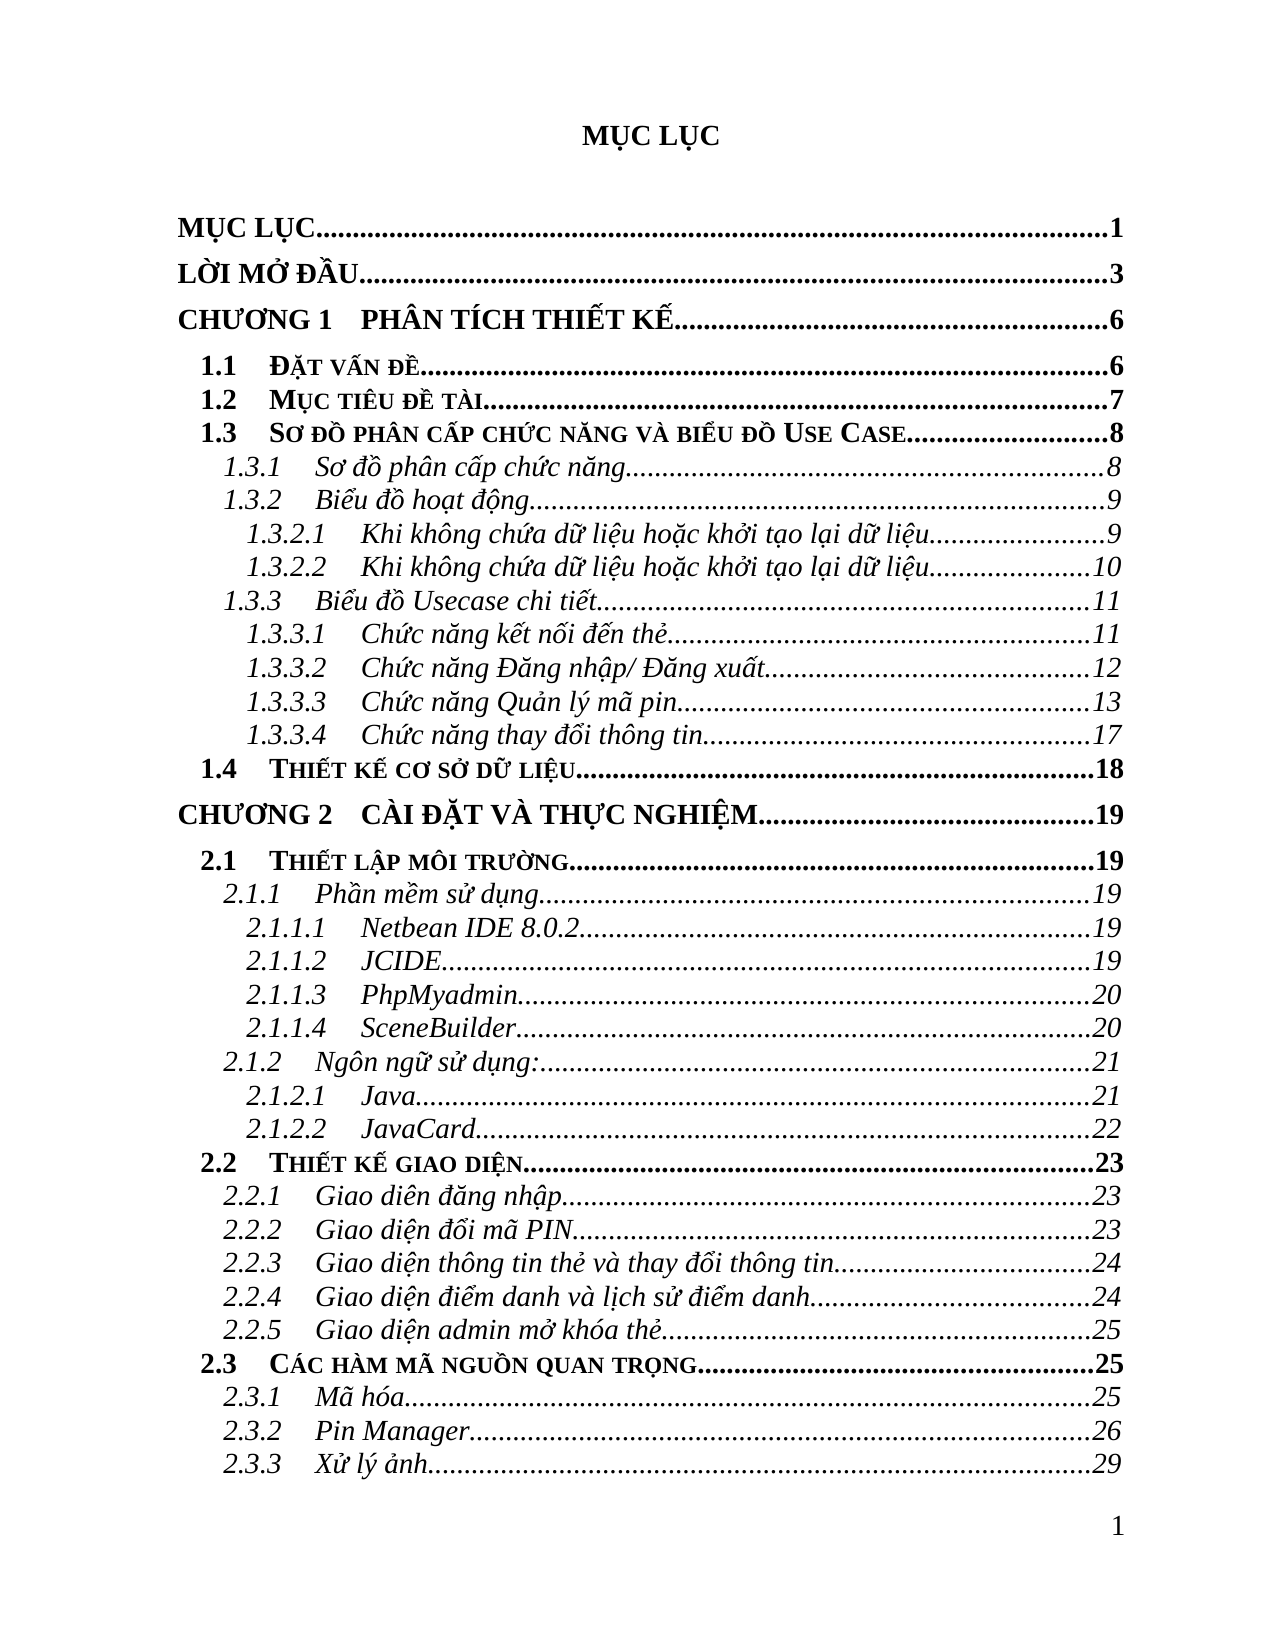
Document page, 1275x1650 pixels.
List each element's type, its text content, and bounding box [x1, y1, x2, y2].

subtitle MỤC LỤC [177, 118, 1125, 152]
